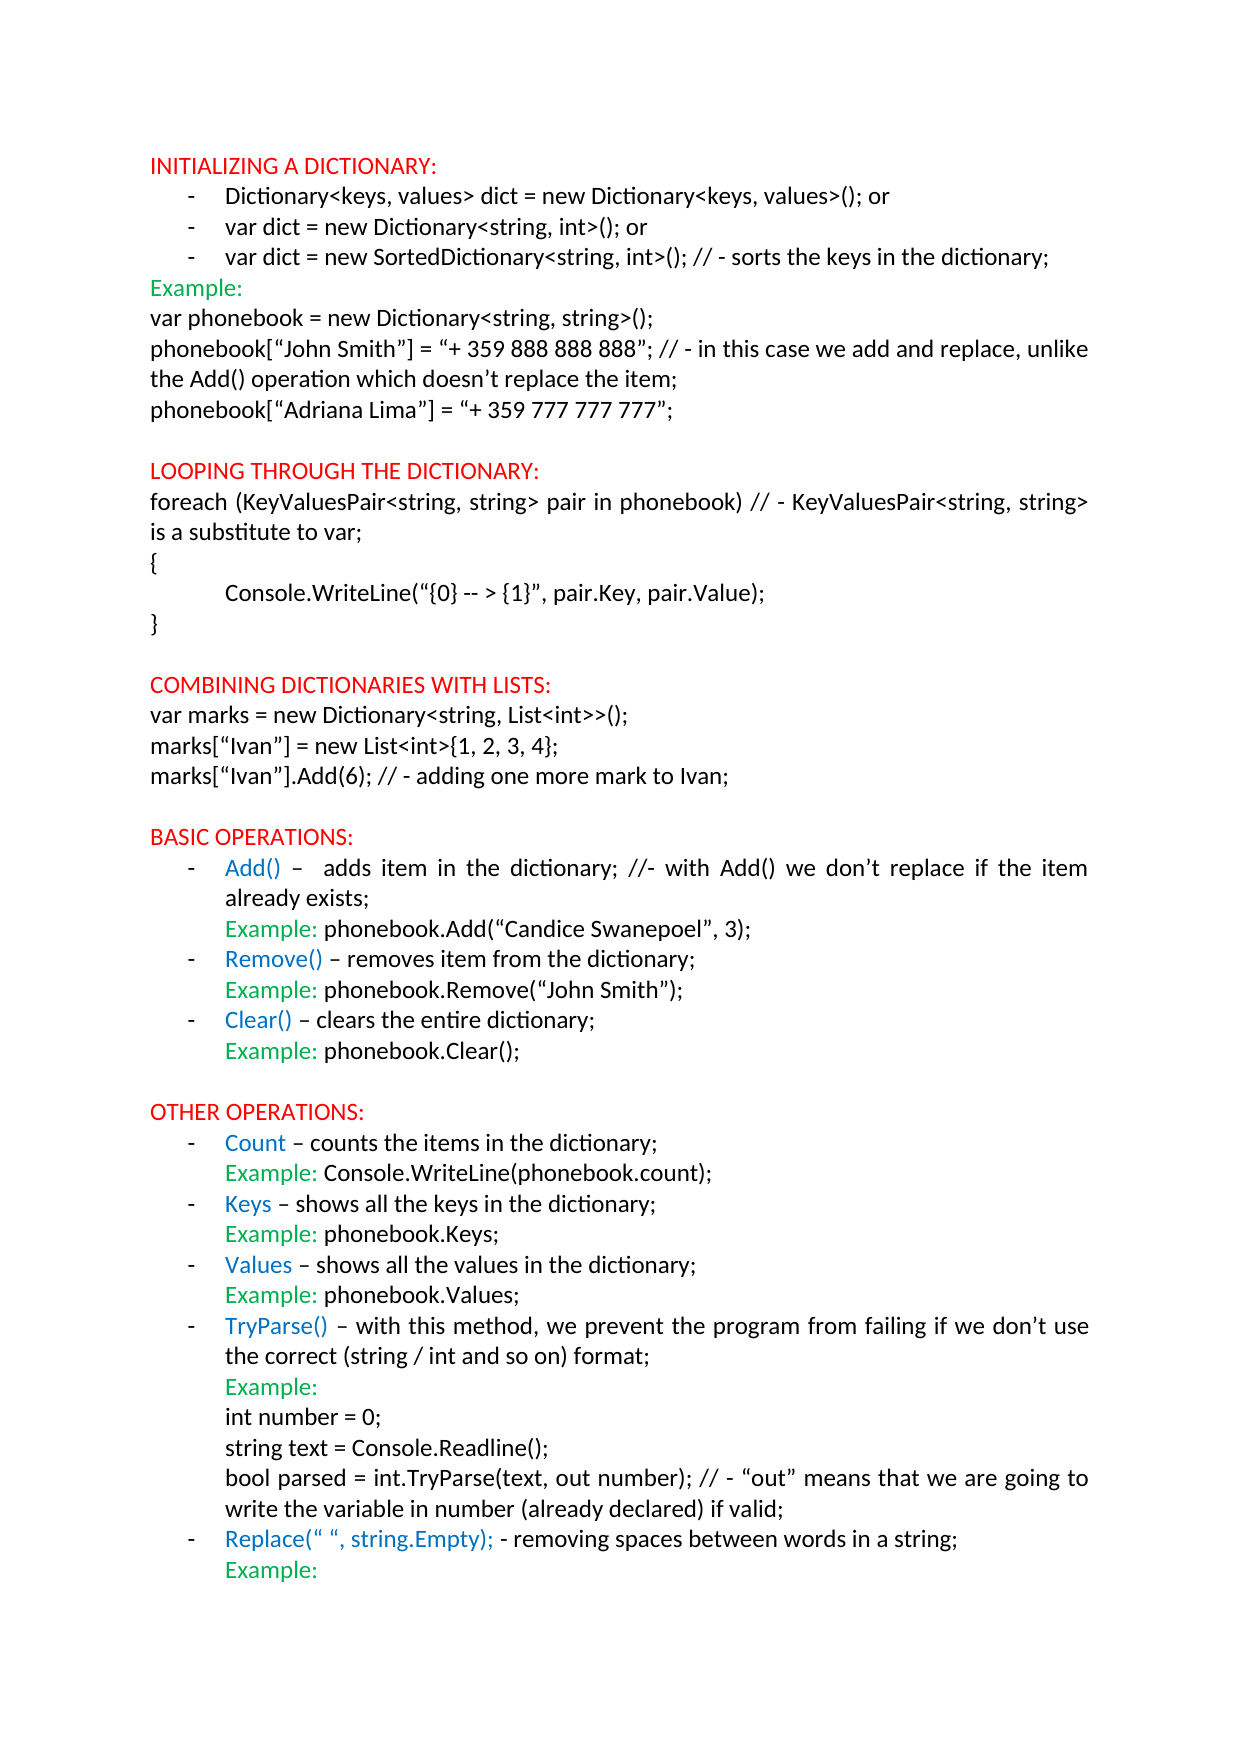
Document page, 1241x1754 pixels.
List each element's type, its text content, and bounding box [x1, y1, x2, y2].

text foreach (KeyValuesPair<string, string> pair in phonebook) // - KeyValuesPair<string, string> is a substitute to var; [150, 486, 1090, 547]
text LOOPING THROUGH THE DICTIONARY: [150, 455, 1090, 486]
list Example: phonebook.Values; [225, 1279, 1090, 1310]
list Example: phonebook.Add(“Candice Swanepoel”, 3); [225, 913, 1090, 943]
text INITIALIZING A DICTIONARY: [150, 150, 1090, 181]
text COMBINING DICTIONARIES WITH LISTS: [150, 669, 1090, 699]
list Dictionary<keys, values> dict = new Dictionary<keys, values>(); or [187, 181, 1090, 211]
text var phonebook = new Dictionary<string, string>(); [150, 303, 1090, 333]
list Example: [225, 1371, 1090, 1401]
list Example: Console.WriteLine(phonebook.count); [225, 1157, 1090, 1188]
list Example: [225, 1554, 1090, 1584]
list bool parsed = int.TryParse(text, out number); // - “out” means that we are going to write the variable in number (already declared) if valid; [225, 1462, 1090, 1523]
text marks[“Ivan”].Add(6); // - adding one more mark to Ivan; [150, 760, 1090, 791]
list int number = 0; [225, 1401, 1090, 1432]
text var marks = new Dictionary<string, List<int>>(); [150, 699, 1090, 730]
list var dict = new SortedDictionary<string, int>(); // - sorts the keys in the dictionary; [187, 242, 1090, 272]
text marks[“Ivan”] = new List<int>{1, 2, 3, 4}; [150, 730, 1090, 760]
list var dict = new Dictionary<string, int>(); or [187, 211, 1090, 242]
list TryParse() – with this method, we prevent the program from failing if we don’t use the correct (string / int and so on) format; [187, 1310, 1090, 1371]
text Console.WriteLine(“{0} -- > {1}”, pair.Key, pair.Value); [150, 577, 1090, 608]
text { [150, 547, 1090, 577]
text OTHER OPERATIONS: [150, 1096, 1090, 1127]
list Values – shows all the values in the dictionary; [187, 1249, 1090, 1279]
list Example: phonebook.Clear(); [225, 1035, 1090, 1066]
list Keys – shows all the keys in the dictionary; [187, 1188, 1090, 1218]
text BASIC OPERATIONS: [150, 821, 1090, 852]
list Example: phonebook.Remove(“John Smith”); [225, 974, 1090, 1004]
list Replace(“ “, string.Empty); - removing spaces between words in a string; [187, 1523, 1090, 1554]
text Example: [150, 272, 1090, 303]
list string text = Console.Readline(); [225, 1432, 1090, 1462]
text } [150, 608, 1090, 638]
list Remove() – removes item from the dictionary; [187, 943, 1090, 974]
list Count – counts the items in the dictionary; [187, 1127, 1090, 1157]
list Example: phonebook.Keys; [225, 1218, 1090, 1249]
list Clear() – clears the entire dictionary; [187, 1004, 1090, 1035]
text phonebook[“Adriana Lima”] = “+ 359 777 777 777”; [150, 394, 1090, 425]
list Add() – adds item in the dictionary; //- with Add() we don’t replace if the item already exists; [187, 852, 1090, 913]
text phonebook[“John Smith”] = “+ 359 888 888 888”; // - in this case we add and replace, unlike the Add() operation which doesn’t replace the item; [150, 333, 1090, 394]
